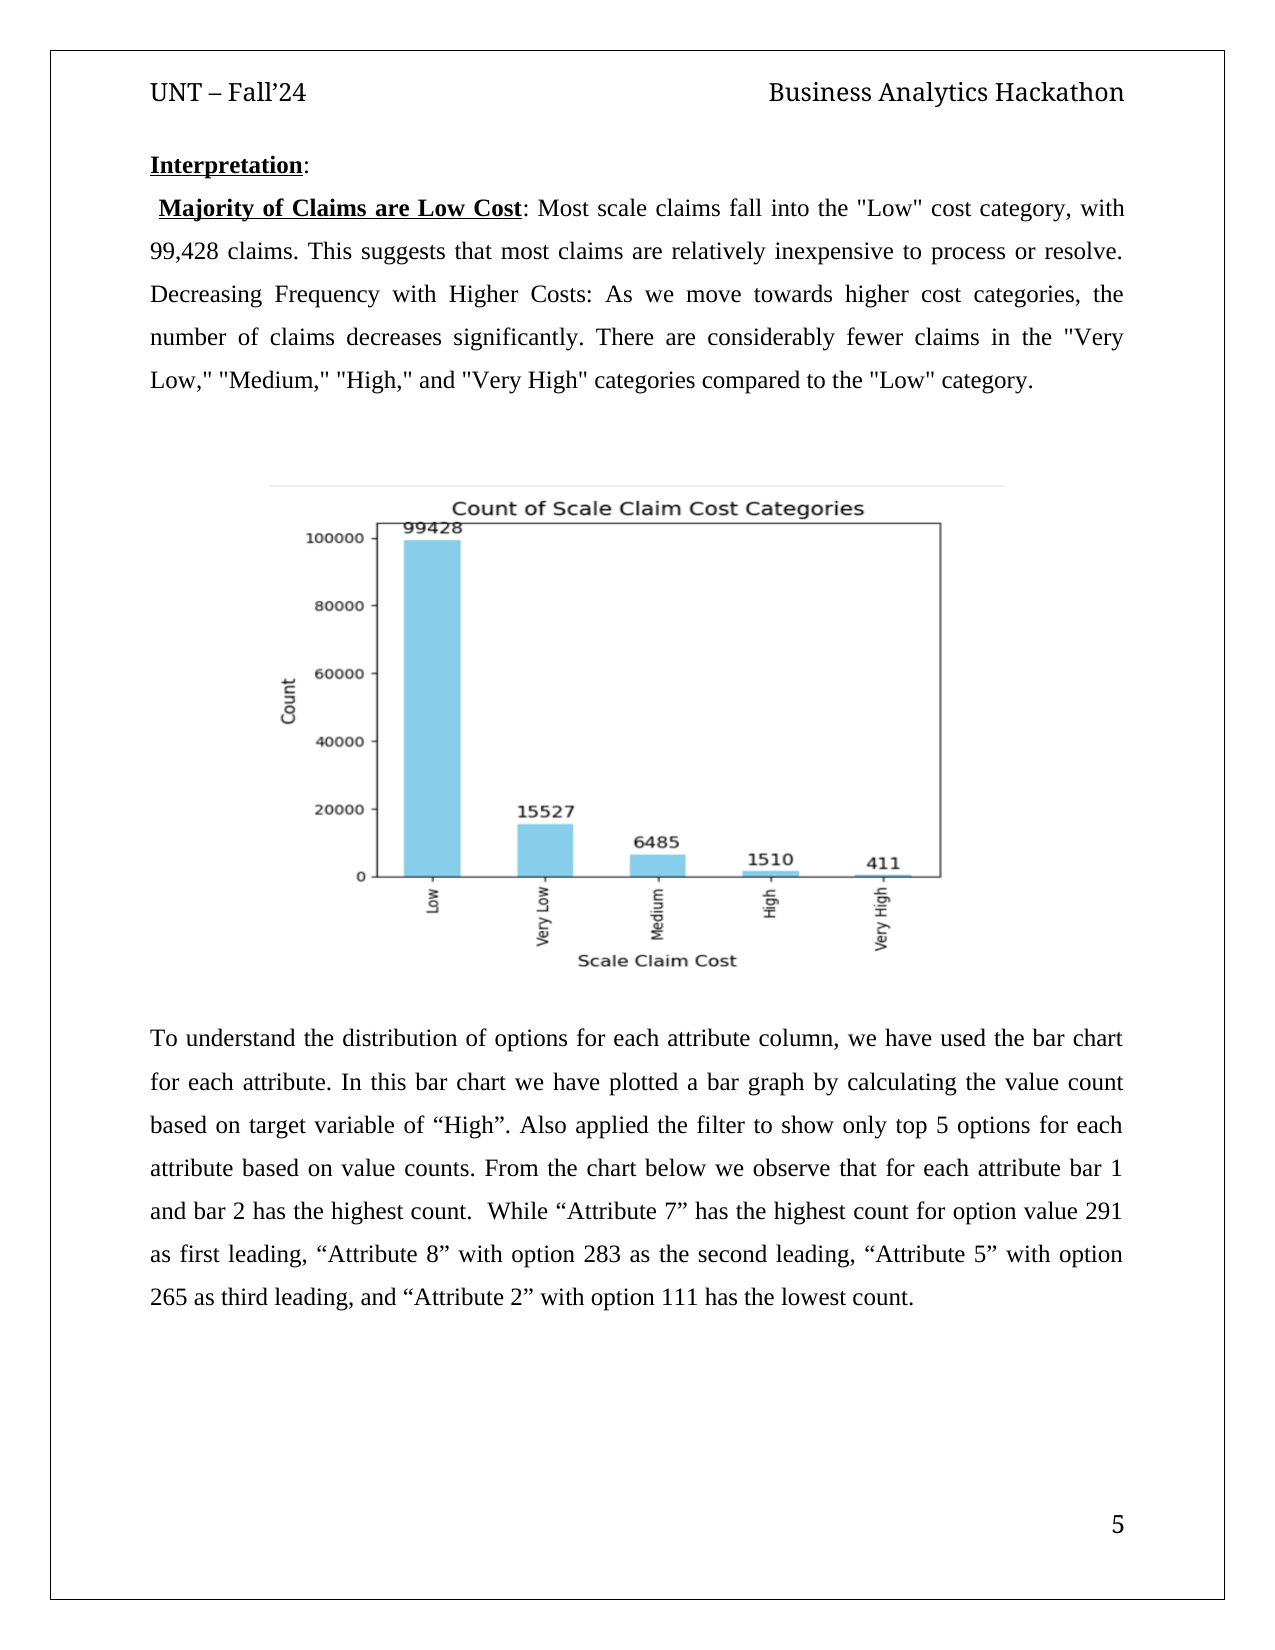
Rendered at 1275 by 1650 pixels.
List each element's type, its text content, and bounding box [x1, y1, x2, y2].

text To understand the distribution of options for each attribute column, we have used the bar chart for each attribute. In this bar chart we have plotted a bar graph by calculating the value count based on target variable of “High”. Also applied the filter to show only top 5 options for each attribute based on value counts. From the chart below we observe that for each attribute bar 1 and bar 2 has the highest count. While “Attribute 7” has the highest count for option value 291 as first leading, “Attribute 8” with option 283 as the second leading, “Attribute 5” with option 265 as third leading, and “Attribute 2” with option 111 has the lowest count. [150, 1023, 1125, 1311]
picture [270, 485, 1005, 990]
text Interpretation: Majority of Claims are Low Cost: Most scale claims fall into the "Low" cost category, with 99,428 claims. This suggests that most claims are relatively inexpensive to process or resolve. Decreasing Frequency with Higher Costs: As we move towards higher cost categories, the number of claims decreases significantly. There are considerably fewer claims in the "Very Low," "Medium," "High," and "Very High" categories compared to the "Low" category. [150, 150, 1125, 394]
